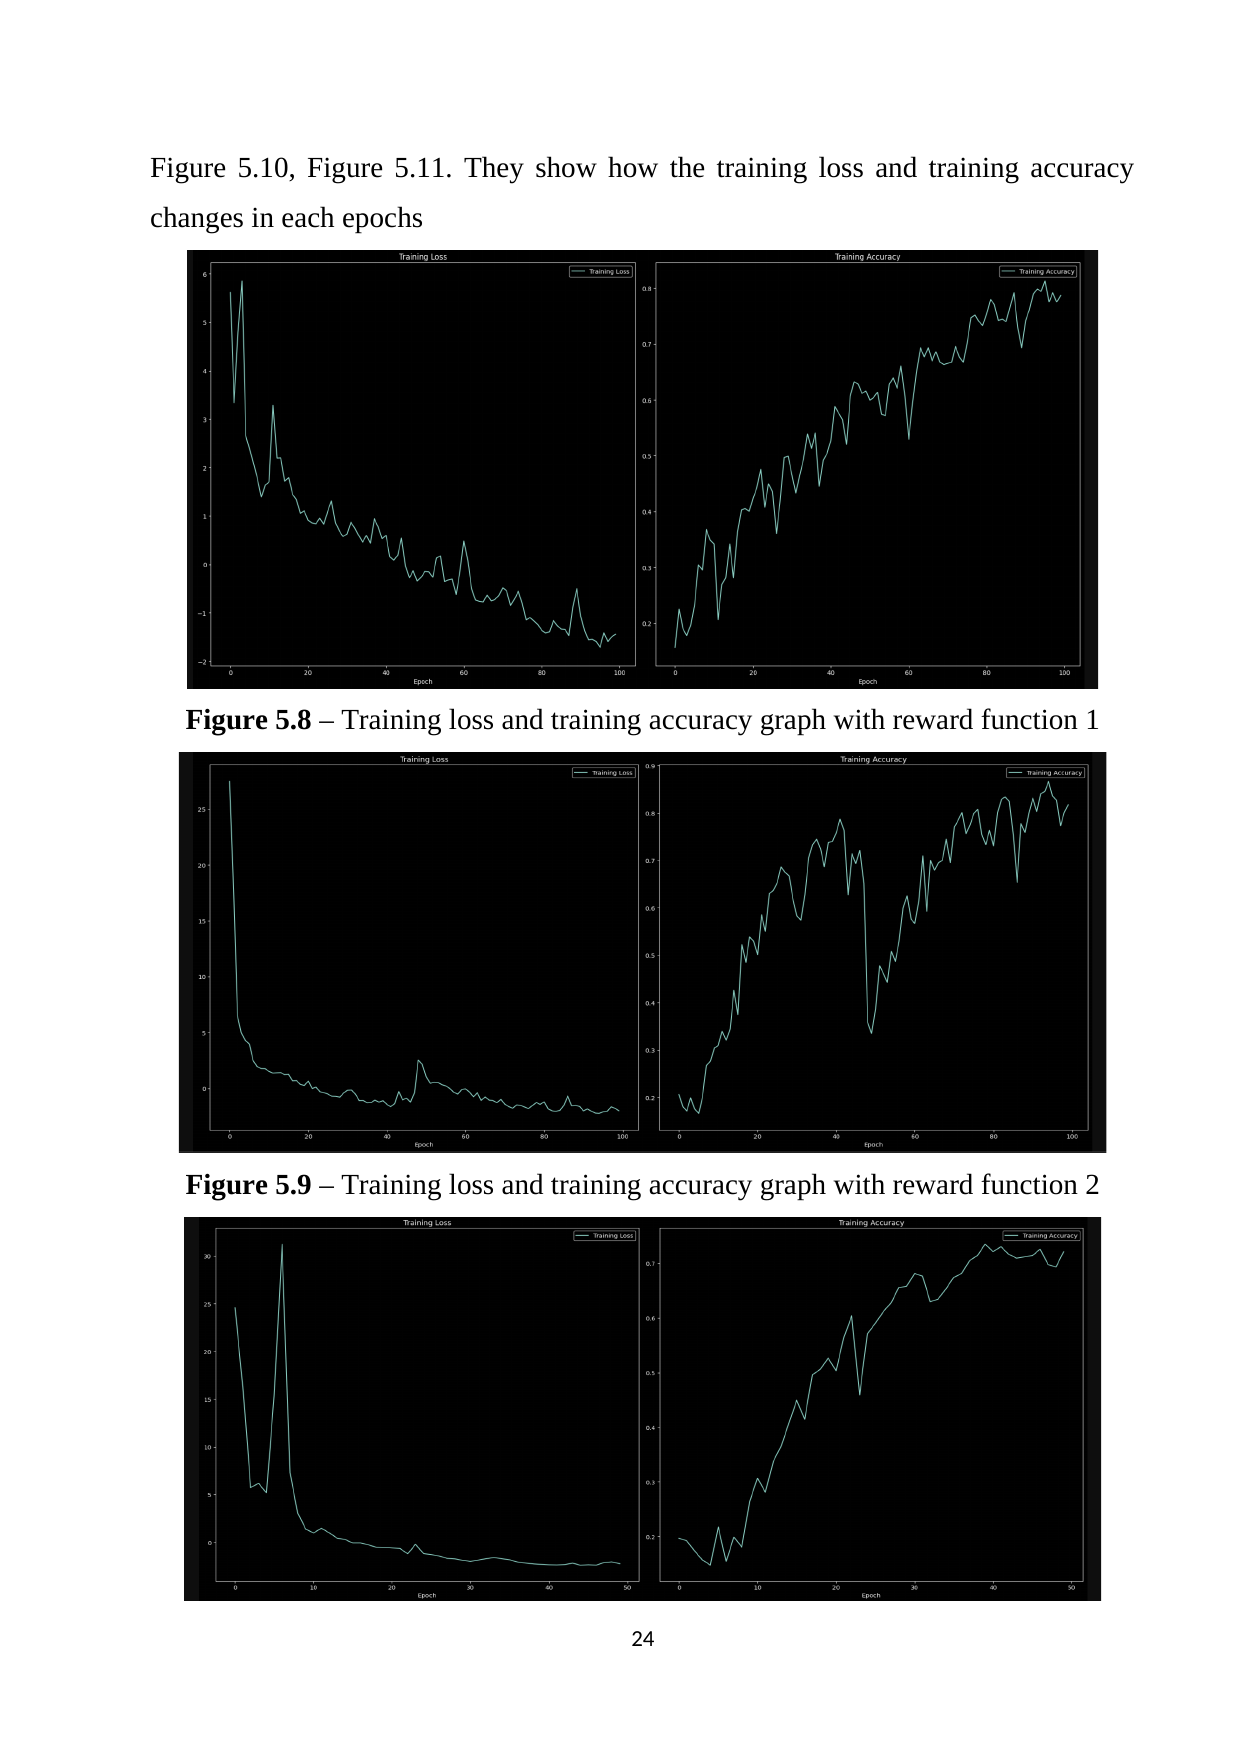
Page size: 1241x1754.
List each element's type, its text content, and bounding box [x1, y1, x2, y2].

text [150, 150, 1135, 234]
picture [178, 752, 1107, 1153]
picture [187, 250, 1099, 689]
text Figure 5.8 – Training loss and training accuracy graph with reward function 1 [150, 702, 1135, 736]
picture [184, 1217, 1102, 1601]
text Figure 5.9 – Training loss and training accuracy graph with reward function 2 [150, 1167, 1135, 1200]
